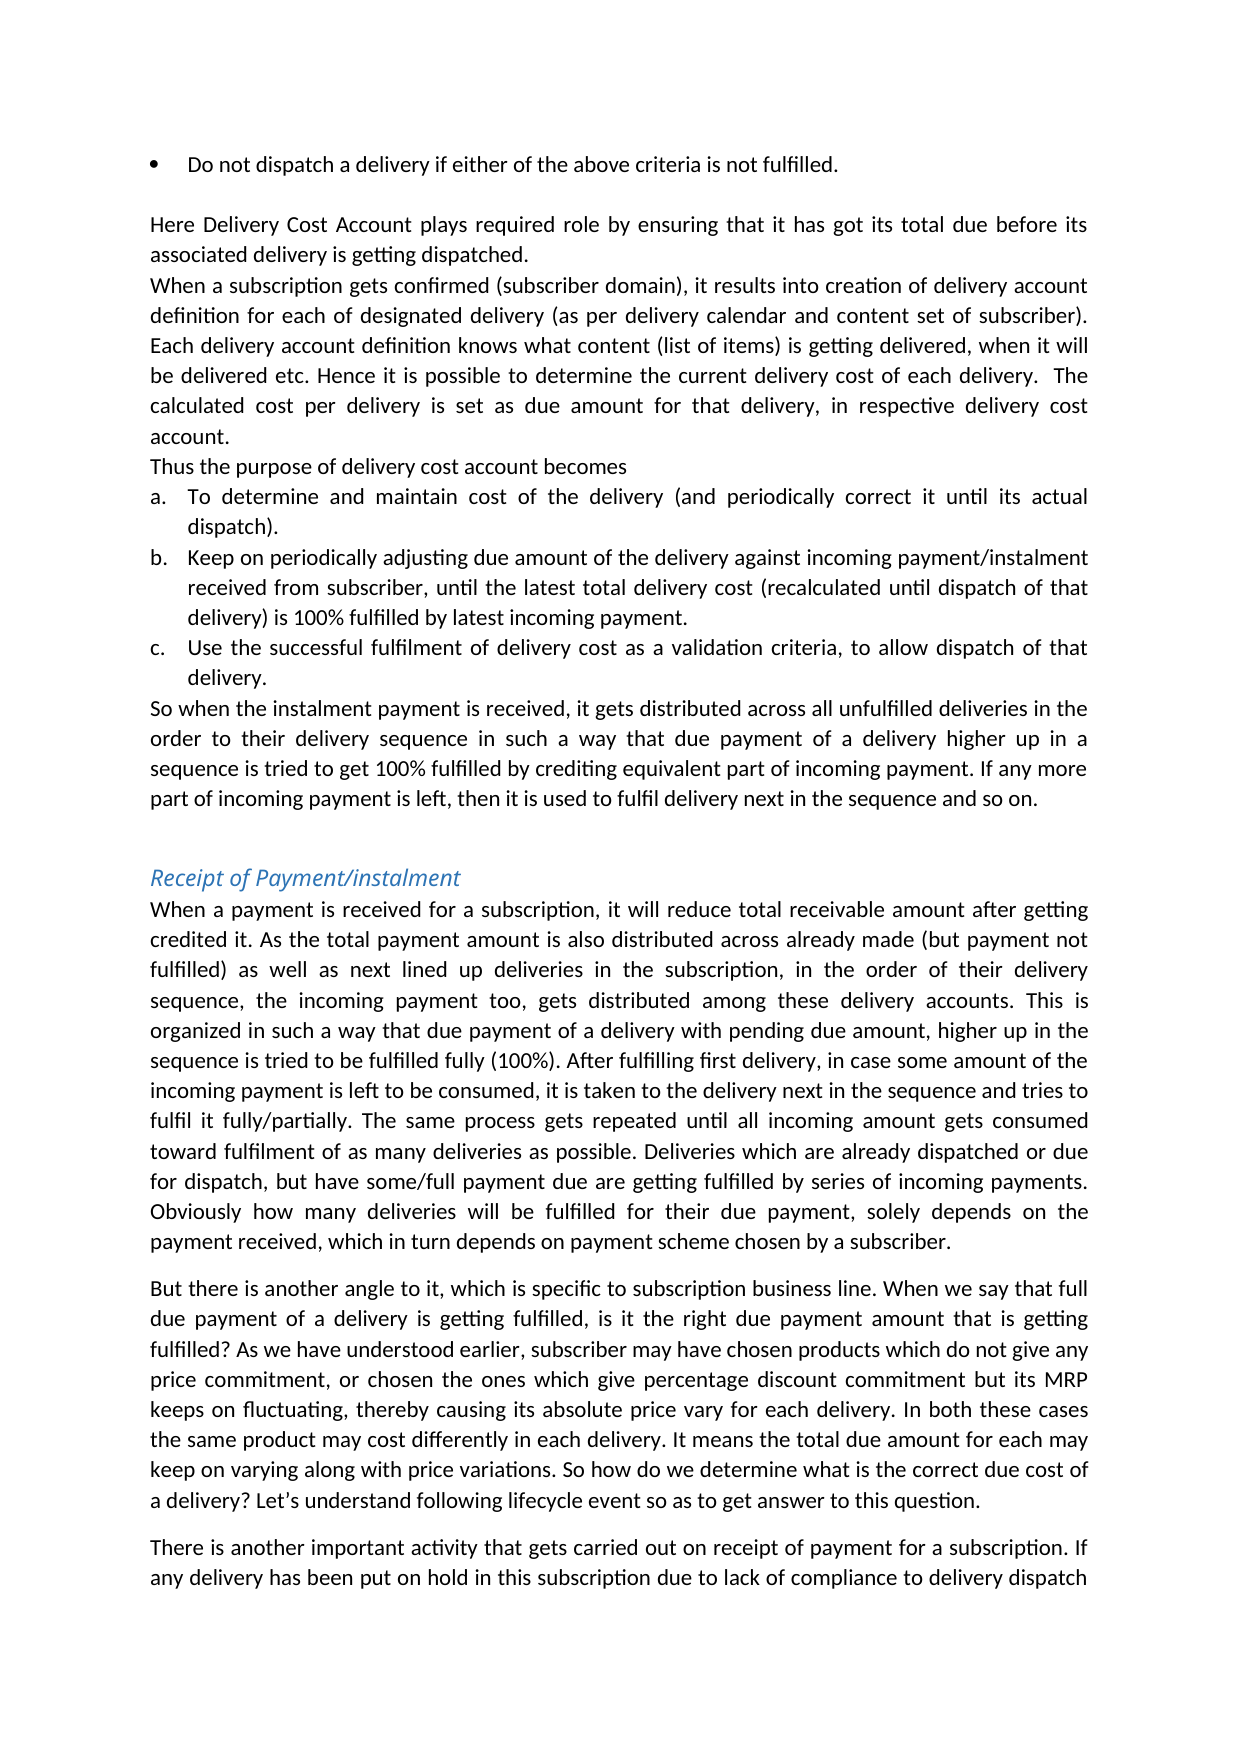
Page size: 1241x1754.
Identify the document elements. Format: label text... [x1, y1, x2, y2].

list When a subscription gets confirmed (subscriber domain), it results into creation of delivery account definition for each of designated delivery (as per delivery calendar and content set of subscriber). Each delivery account definition knows what content (list of items) is getting delivered, when it will be delivered etc. Hence it is possible to determine the current delivery cost of each delivery. The calculated cost per delivery is set as due amount for that delivery, in respective delivery cost account. [150, 271, 1090, 450]
list Do not dispatch a delivery if either of the above criteria is not fulfilled. [150, 150, 1090, 178]
list So when the instalment payment is received, it gets distributed across all unfulfilled deliveries in the order to their delivery sequence in such a way that due payment of a delivery higher up in a sequence is tried to get 100% fulfilled by crediting equivalent part of incoming payment. If any more part of incoming payment is left, then it is used to fulfil delivery next in the sequence and so on. [150, 694, 1090, 812]
list Here Delivery Cost Account plays required role by ensuring that it has got its total due before its associated delivery is getting dispatched. [150, 210, 1090, 269]
subtitle Receipt of Payment/instalment [150, 861, 1090, 893]
list Use the successful fulfilment of delivery cost as a validation criteria, to allow dispatch of that delivery. [150, 633, 1090, 692]
list Keep on periodically adjusting due amount of the delivery against incoming payment/instalment received from subscriber, until the latest total delivery cost (recalculated until dispatch of that delivery) is 100% fulfilled by latest incoming payment. [150, 543, 1090, 631]
list Thus the purpose of delivery cost account becomes [150, 452, 1090, 480]
list When a payment is received for a subscription, it will reduce total receivable amount after getting credited it. As the total payment amount is also distributed across already made (but payment not fulfilled) as well as next lined up deliveries in the subscription, in the order of their delivery sequence, the incoming payment too, gets distributed among these delivery accounts. This is organized in such a way that due payment of a delivery with pending due amount, higher up in the sequence is tried to be fulfilled fully (100%). After fulfilling first delivery, in case some amount of the incoming payment is left to be consumed, it is taken to the delivery next in the sequence and tries to fulfil it fully/partially. The same process gets repeated until all incoming amount gets consumed toward fulfilment of as many deliveries as possible. Deliveries which are already dispatched or due for dispatch, but have some/full payment due are getting fulfilled by series of incoming payments. Obviously how many deliveries will be fulfilled for their due payment, solely depends on the payment received, which in turn depends on payment scheme chosen by a subscriber. [150, 895, 1090, 1256]
list To determine and maintain cost of the delivery (and periodically correct it until its actual dispatch). [150, 482, 1090, 541]
